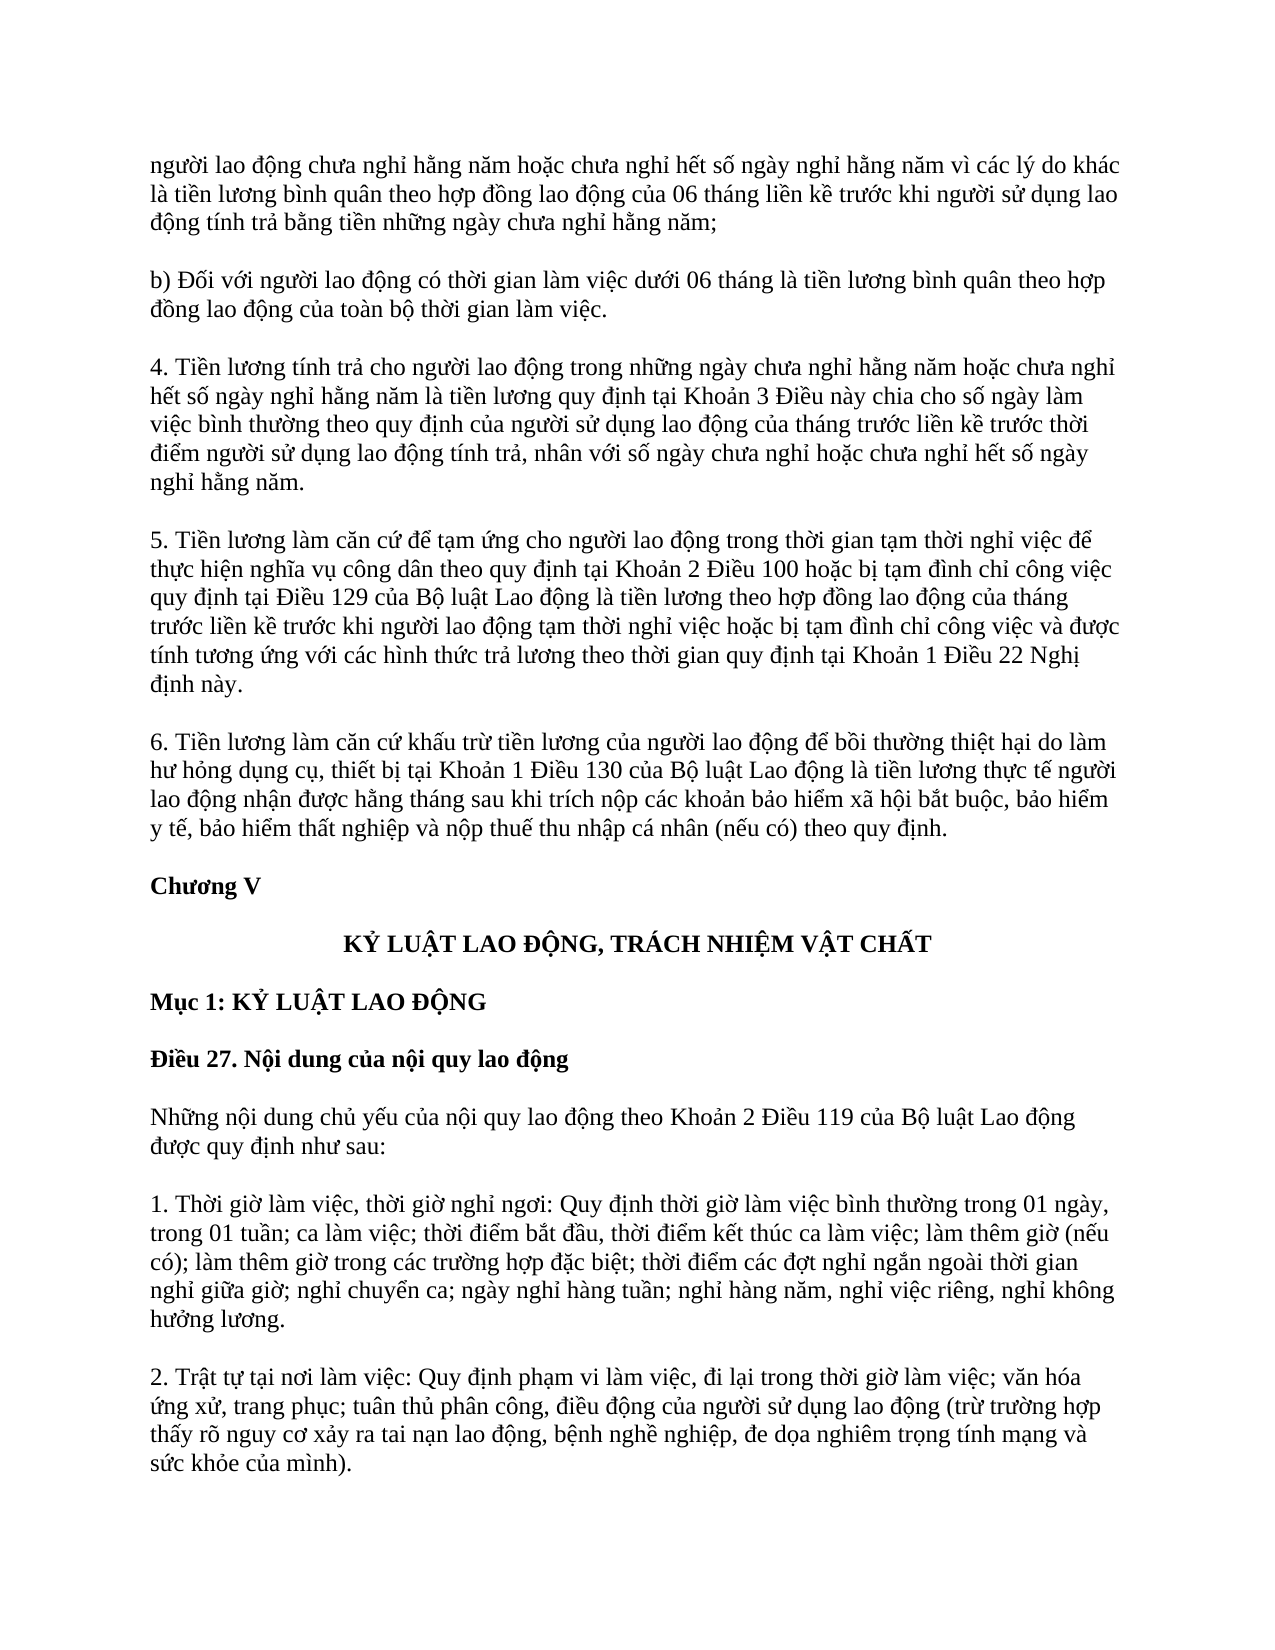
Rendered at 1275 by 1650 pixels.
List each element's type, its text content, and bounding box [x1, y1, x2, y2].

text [150, 150, 1125, 236]
text 2. Trật tự tại nơi làm việc: Quy định phạm vi làm việc, đi lại trong thời giờ làm việc; văn hóa ứng xử, trang phục; tuân thủ phân công, điều động của người sử dụng lao động (trừ trường hợp thấy rõ nguy cơ xảy ra tai nạn lao động, bệnh nghề nghiệp, đe dọa nghiêm trọng tính mạng và sức khỏe của mình). [150, 1362, 1125, 1477]
text 1. Thời giờ làm việc, thời giờ nghỉ ngơi: Quy định thời giờ làm việc bình thường trong 01 ngày, trong 01 tuần; ca làm việc; thời điểm bắt đầu, thời điểm kết thúc ca làm việc; làm thêm giờ (nếu có); làm thêm giờ trong các trường hợp đặc biệt; thời điểm các đợt nghỉ ngắn ngoài thời gian nghỉ giữa giờ; nghỉ chuyển ca; ngày nghỉ hàng tuần; nghỉ hàng năm, nghỉ việc riêng, nghỉ không hưởng lương. [150, 1189, 1125, 1333]
text KỶ LUẬT LAO ĐỘNG, TRÁCH NHIỆM VẬT CHẤT [150, 929, 1125, 957]
text b) Đối với người lao động có thời gian làm việc dưới 06 tháng là tiền lương bình quân theo hợp đồng lao động của toàn bộ thời gian làm việc. [150, 265, 1125, 323]
text 5. Tiền lương làm căn cứ để tạm ứng cho người lao động trong thời gian tạm thời nghỉ việc để thực hiện nghĩa vụ công dân theo quy định tại Khoản 2 Điều 100 hoặc bị tạm đình chỉ công việc quy định tại Điều 129 của Bộ luật Lao động là tiền lương theo hợp đồng lao động của tháng trước liền kề trước khi người lao động tạm thời nghỉ việc hoặc bị tạm đình chỉ công việc và được tính tương ứng với các hình thức trả lương theo thời gian quy định tại Khoản 1 Điều 22 Nghị định này. [150, 525, 1125, 697]
text 4. Tiền lương tính trả cho người lao động trong những ngày chưa nghỉ hằng năm hoặc chưa nghỉ hết số ngày nghỉ hằng năm là tiền lương quy định tại Khoản 3 Điều này chia cho số ngày làm việc bình thường theo quy định của người sử dụng lao động của tháng trước liền kề trước thời điểm người sử dụng lao động tính trả, nhân với số ngày chưa nghỉ hoặc chưa nghỉ hết số ngày nghỉ hằng năm. [150, 352, 1125, 496]
text Những nội dung chủ yếu của nội quy lao động theo Khoản 2 Điều 119 của Bộ luật Lao động được quy định như sau: [150, 1102, 1125, 1160]
text Chương V [150, 871, 1125, 899]
text Điều 27. Nội dung của nội quy lao động [150, 1044, 1125, 1073]
text 6. Tiền lương làm căn cứ khấu trừ tiền lương của người lao động để bồi thường thiệt hại do làm hư hỏng dụng cụ, thiết bị tại Khoản 1 Điều 130 của Bộ luật Lao động là tiền lương thực tế người lao động nhận được hằng tháng sau khi trích nộp các khoản bảo hiểm xã hội bắt buộc, bảo hiểm y tế, bảo hiểm thất nghiệp và nộp thuế thu nhập cá nhân (nếu có) theo quy định. [150, 727, 1125, 842]
text Mục 1: KỶ LUẬT LAO ĐỘNG [150, 987, 1125, 1015]
